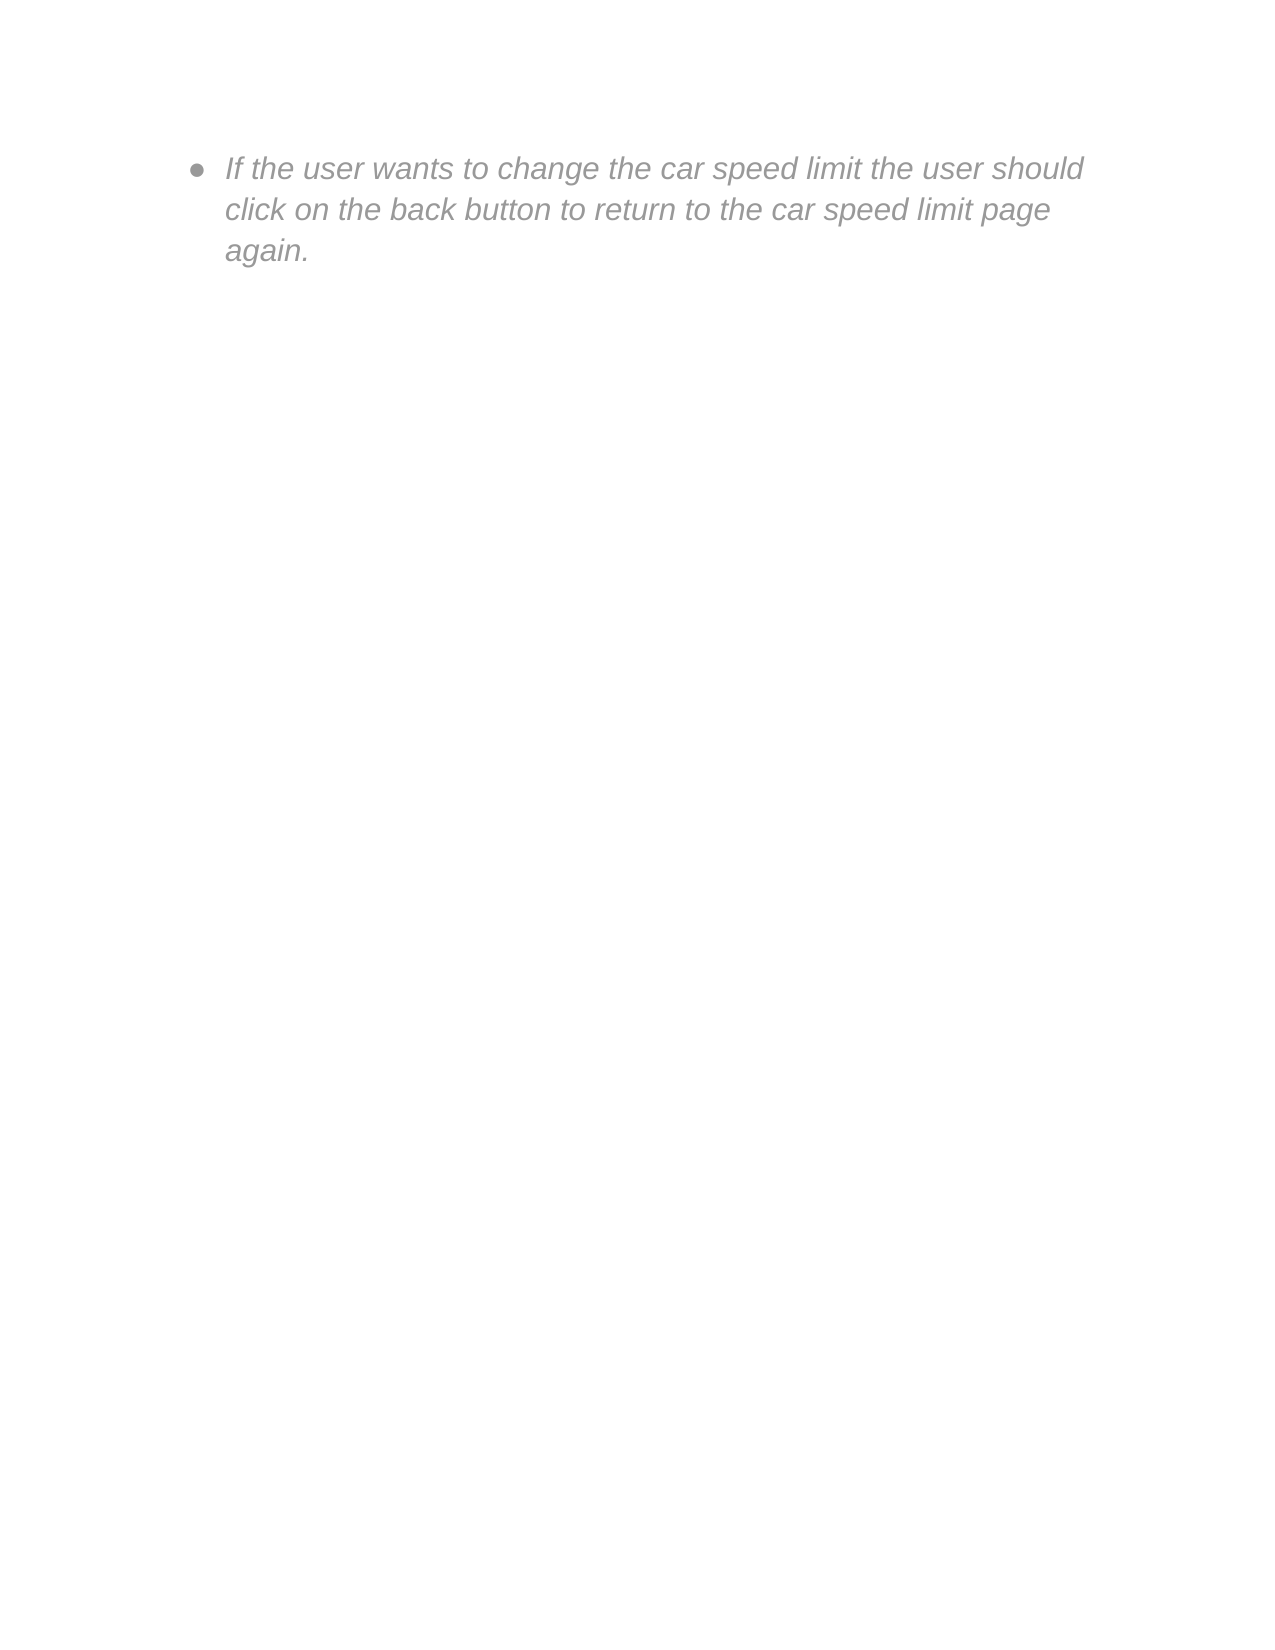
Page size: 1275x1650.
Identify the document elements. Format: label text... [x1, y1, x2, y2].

list If the user wants to change the car speed limit the user should click on the back button to return to the car speed limit page again. [187, 150, 1125, 268]
